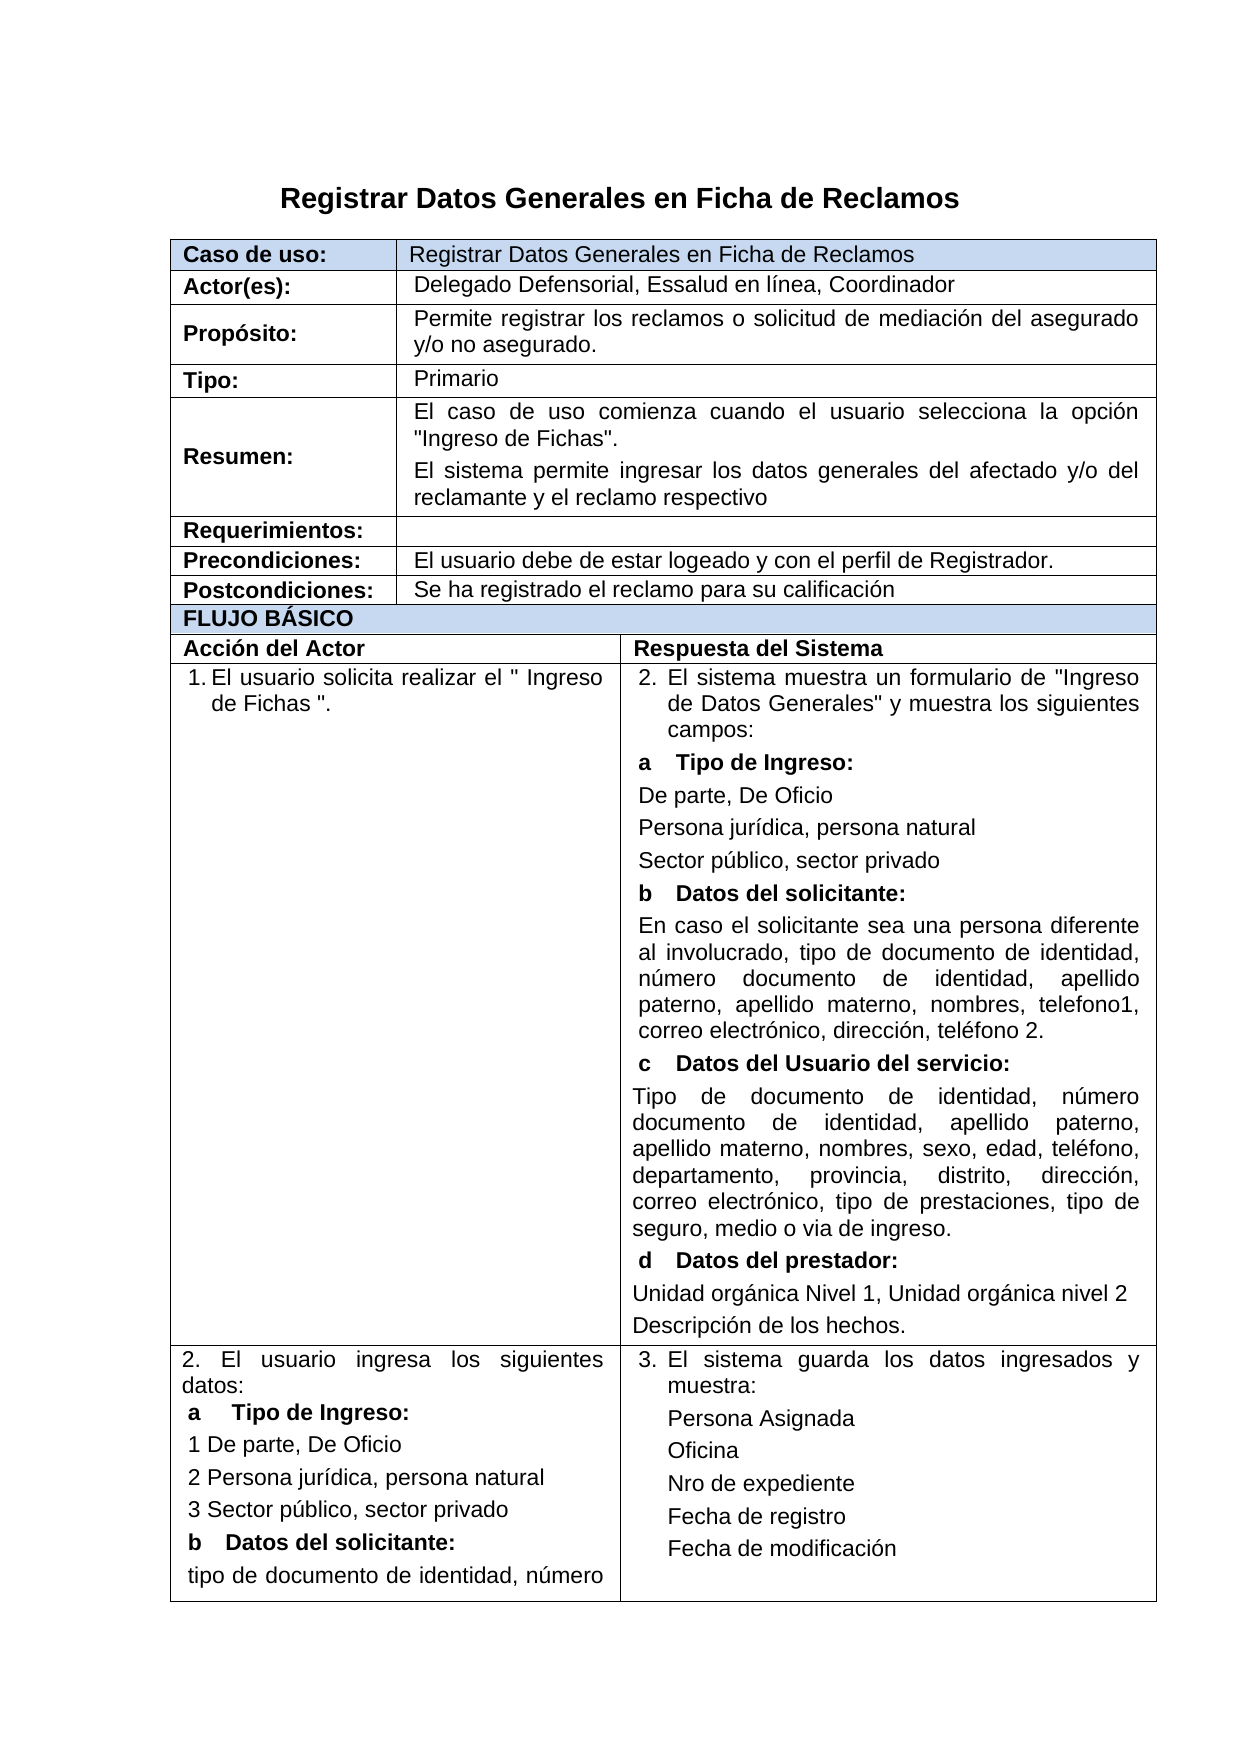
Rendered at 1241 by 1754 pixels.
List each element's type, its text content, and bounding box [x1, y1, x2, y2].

table_cell Permite registrar los reclamos o solicitud de mediación del asegurado y/o no asegurado. [397, 305, 1156, 363]
table_cell Postcondiciones: [171, 576, 396, 604]
table_cell Respuesta del Sistema [621, 635, 1156, 663]
table_cell El caso de uso comienza cuando el usuario selecciona la opción "Ingreso de Fichas". El sistema permite ingresar los datos generales del afectado y/o del reclamante y el reclamo respectivo [397, 398, 1156, 516]
table_cell Primario [397, 365, 1156, 397]
table_cell Precondiciones: [171, 547, 396, 575]
table_cell Propósito: [171, 305, 396, 363]
table_cell Delegado Defensorial, Essalud en línea, Coordinador [397, 271, 1156, 303]
table_cell El sistema muestra un formulario de "Ingreso de Datos Generales" y muestra los siguientes campos: Tipo de Ingreso: De parte, De Oficio Persona jurídica, persona natural Sector público, sector privado Datos del solicitante: En caso el solicitante sea una persona diferente al involucrado, tipo de documento de identidad, número documento de identidad, apellido paterno, apellido materno, nombres, telefono1, correo electrónico, dirección, teléfono 2. Datos del Usuario del servicio: Tipo de documento de identidad, número documento de identidad, apellido paterno, apellido materno, nombres, sexo, edad, teléfono, departamento, provincia, distrito, dirección, correo electrónico, tipo de prestaciones, tipo de seguro, medio o via de ingreso. Datos del prestador: Unidad orgánica Nivel 1, Unidad orgánica nivel 2 Descripción de los hechos. [621, 664, 1156, 1345]
title Registrar Datos Generales en Ficha de Reclamos [177, 181, 1063, 215]
table_header Caso de uso: [171, 240, 396, 270]
table_cell El usuario debe de estar logeado y con el perfil de Registrador. [397, 547, 1156, 575]
table_cell Tipo: [171, 365, 396, 397]
table_cell Requerimientos: [171, 517, 396, 546]
table_cell Actor(es): [171, 271, 396, 303]
table_header Registrar Datos Generales en Ficha de Reclamos [397, 240, 1156, 270]
table_cell El usuario solicita realizar el " Ingreso de Fichas ". [171, 664, 620, 1345]
table_cell [397, 517, 1156, 546]
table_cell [621, 1346, 1156, 1601]
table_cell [171, 1346, 620, 1601]
table_cell FLUJO BÁSICO [171, 605, 1156, 633]
table_cell Resumen: [171, 398, 396, 516]
table_cell Se ha registrado el reclamo para su calificación [397, 576, 1156, 604]
table_cell Acción del Actor [171, 635, 620, 663]
